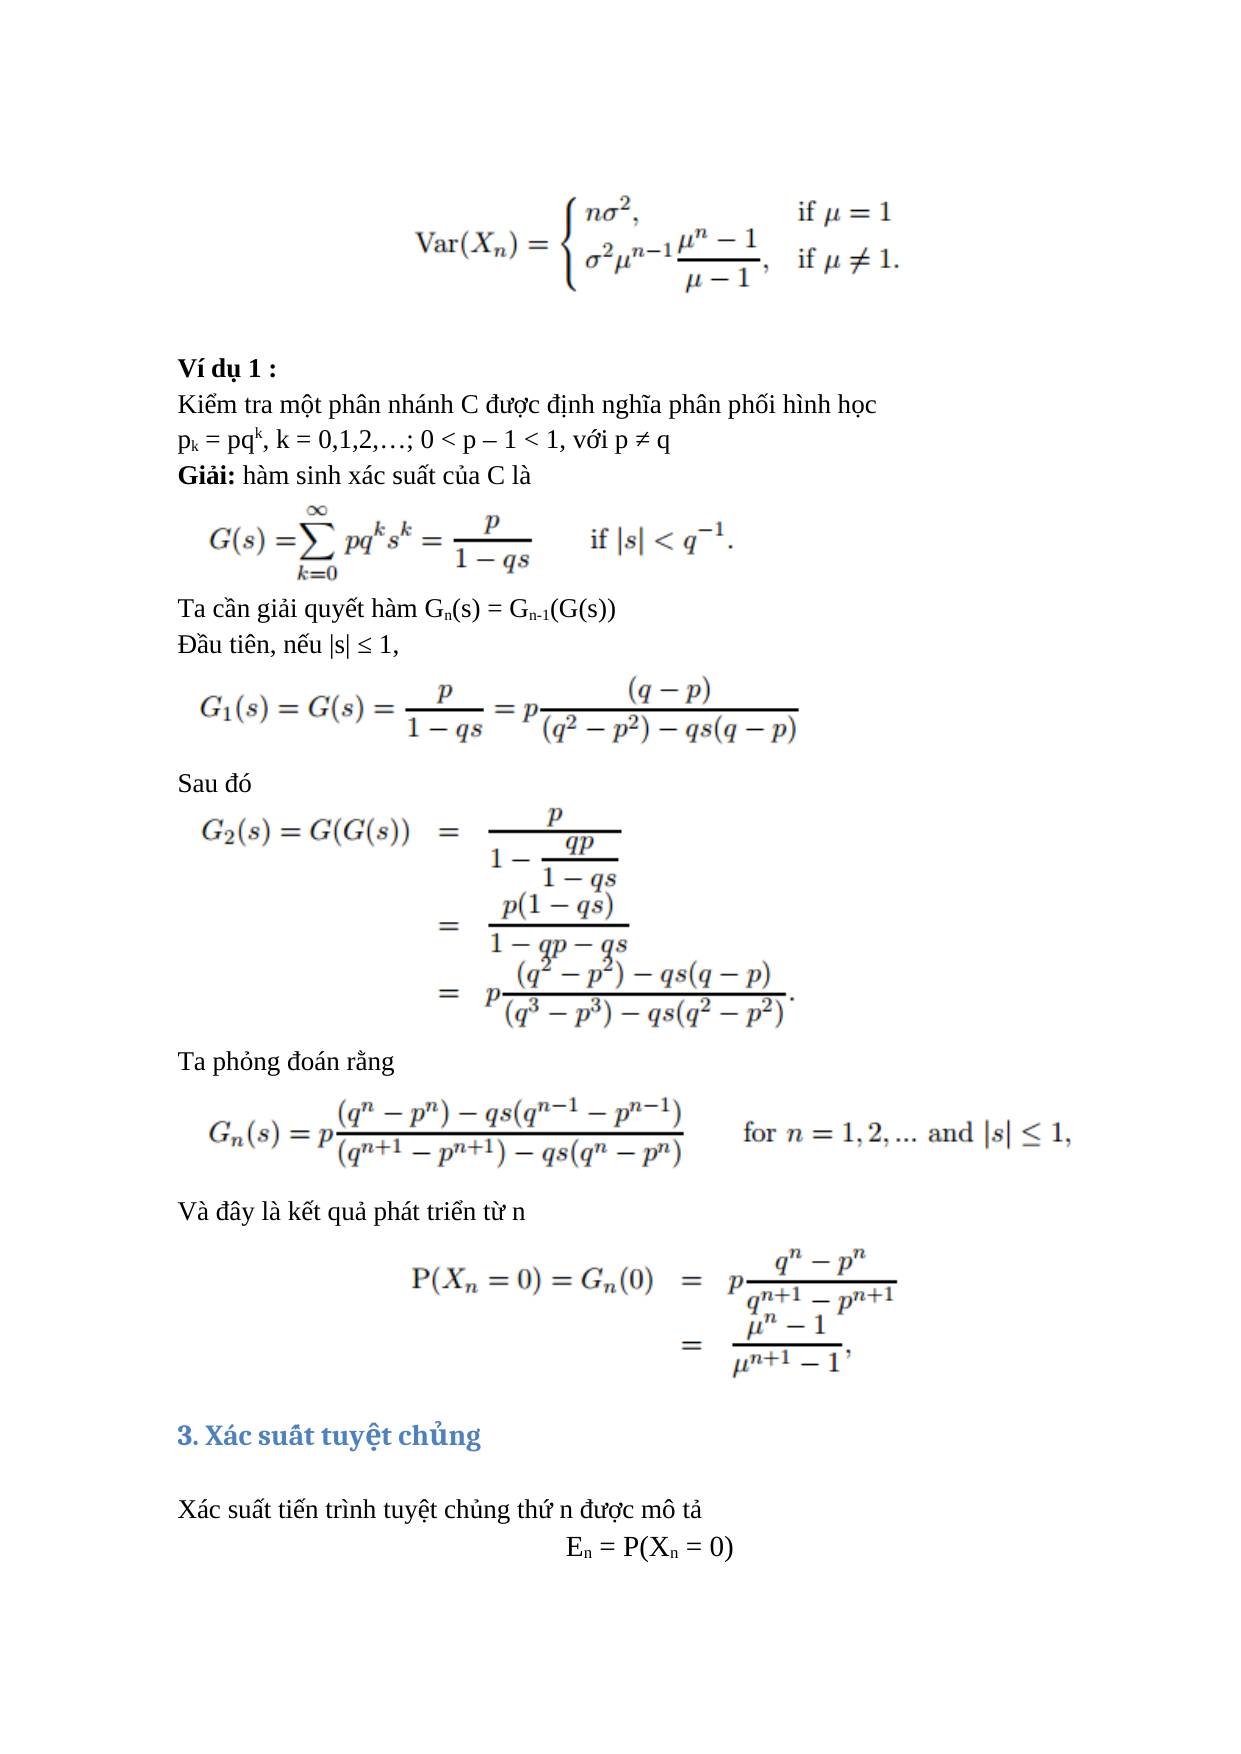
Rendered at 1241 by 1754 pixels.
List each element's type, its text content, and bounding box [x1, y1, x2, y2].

picture [177, 802, 816, 1040]
picture [177, 495, 744, 588]
text Ta cần giải quyết hàm Gn(s) = Gn-1(G(s)) [177, 592, 1122, 624]
text Giải: hàm sinh xác suất của C là [177, 459, 1122, 491]
picture [177, 663, 813, 762]
text pk = pqk, k = 0,1,2,…; 0 < p – 1 < 1, với p ≠ q [177, 424, 1122, 455]
text Sau đó [177, 767, 1122, 798]
picture [390, 177, 909, 312]
picture [375, 1231, 924, 1394]
text Kiểm tra một phân nhánh C được định nghĩa phân phối hình học [177, 388, 1122, 419]
text En = P(Xn = 0) [177, 1529, 1122, 1562]
text Xác suất tiến trình tuyệt chủng thứ n được mô tả [177, 1493, 1122, 1524]
text Ta phỏng đoán rằng [177, 1044, 1122, 1076]
picture [177, 1080, 1083, 1191]
text Đầu tiên, nếu |s| ≤ 1, [177, 628, 1122, 659]
text Và đây là kết quả phát triển từ n [177, 1195, 1122, 1226]
text Ví dụ 1 : [177, 352, 1122, 383]
subtitle 3. Xác suất tuyệt chủng [177, 1419, 1122, 1452]
